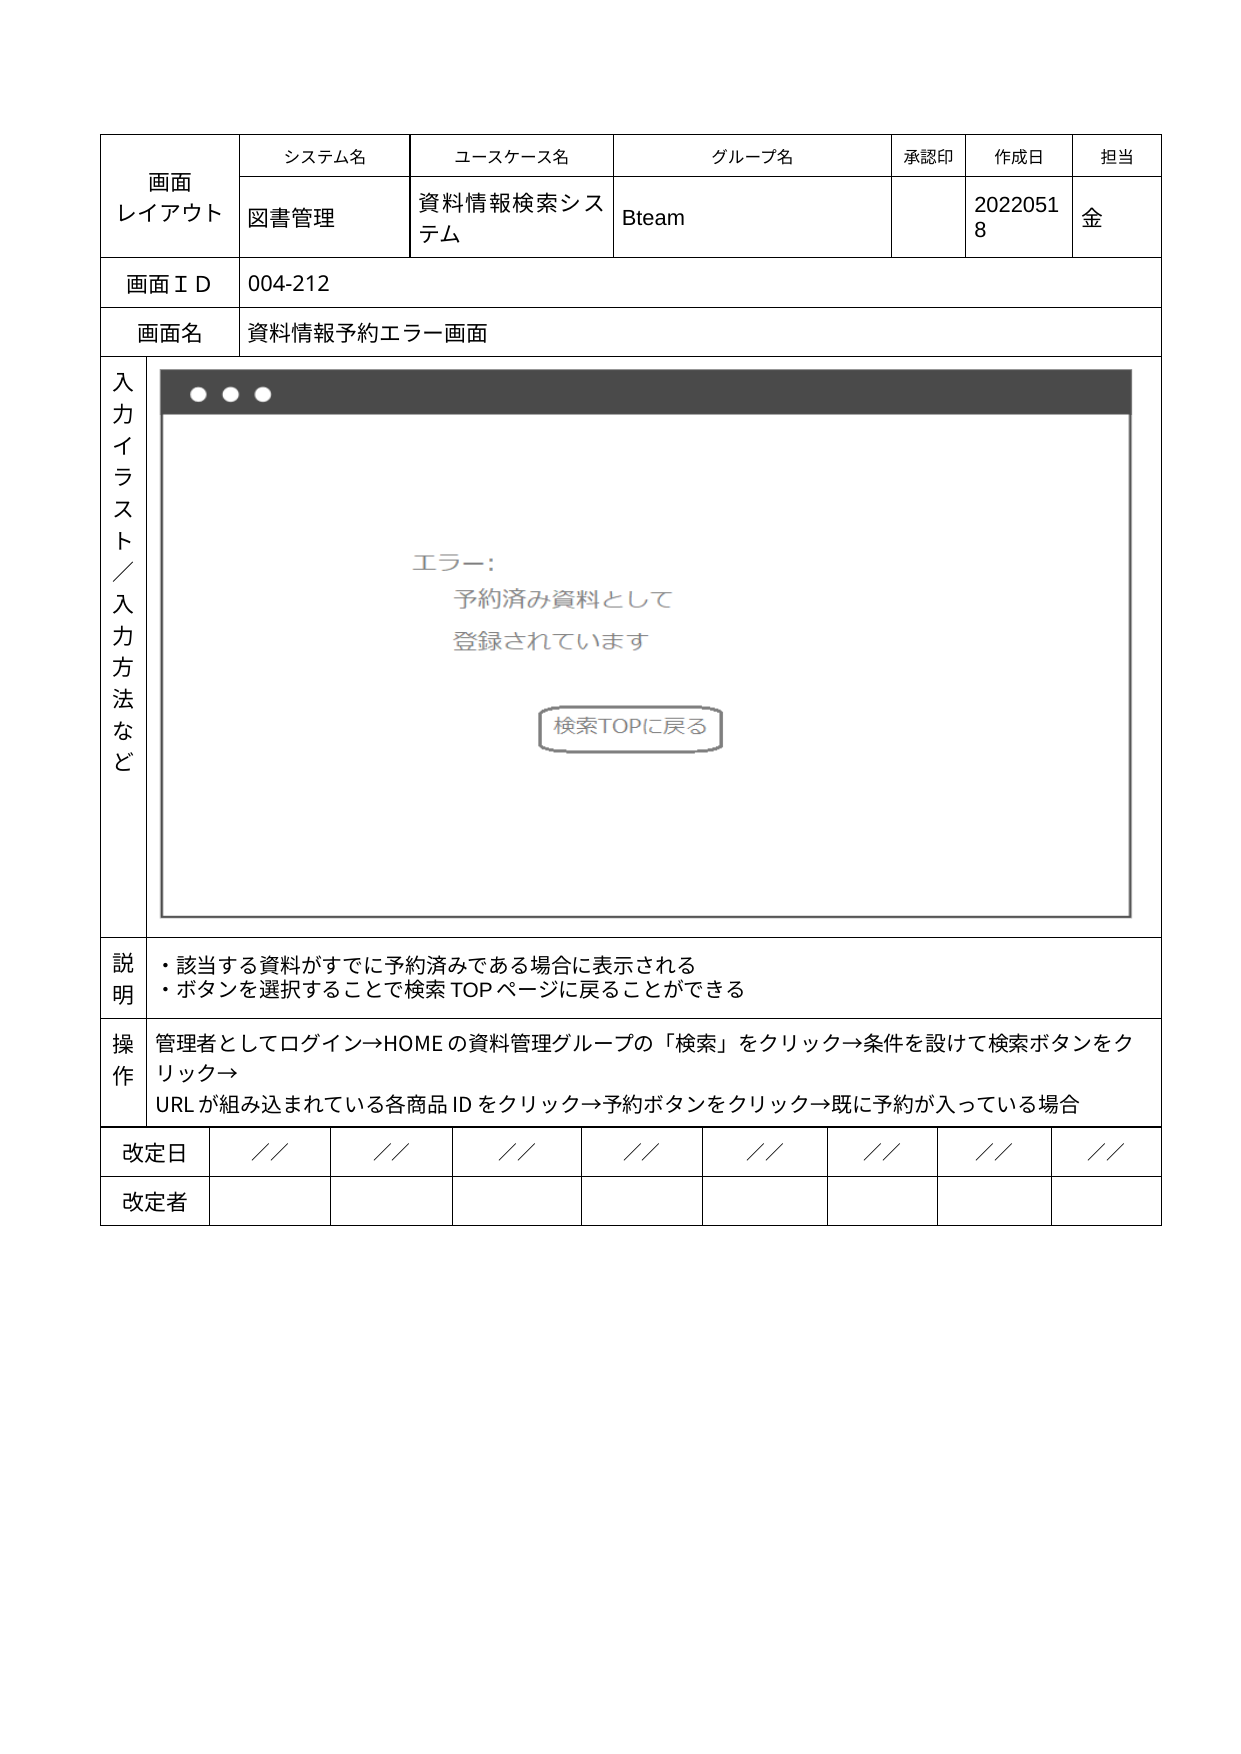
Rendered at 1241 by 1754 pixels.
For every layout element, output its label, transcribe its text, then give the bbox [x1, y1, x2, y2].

table_cell [1052, 1177, 1161, 1225]
table_cell 入力イラスト／入力方法など [101, 357, 146, 937]
table_cell 改定者 [101, 1177, 209, 1225]
table_cell Bteam [614, 177, 891, 257]
table_cell 金 [1073, 177, 1161, 257]
table_cell 資料情報検索システム [411, 177, 613, 257]
table_cell ／／ [453, 1128, 581, 1176]
table_cell ／／ [582, 1128, 702, 1176]
table_cell [828, 1177, 937, 1225]
table_cell [938, 1177, 1051, 1225]
table_header グループ名 [614, 135, 891, 176]
table_cell 画面ＩＤ [101, 258, 239, 307]
table_cell 資料情報予約エラー画面 [240, 308, 1161, 356]
table_header 画面 レイアウト [101, 135, 239, 257]
table_cell [892, 177, 965, 257]
table_cell 説明 [101, 938, 146, 1018]
table_cell 画面名 [101, 308, 239, 356]
table_cell ／／ [1052, 1128, 1161, 1176]
table_cell 管理者としてログイン→HOMEの資料管理グループの「検索」をクリック→条件を設けて検索ボタンをクリック→ URLが組み込まれている各商品IDをクリック→予約ボタンをクリック→既に予約が入っている場合 [147, 1019, 1161, 1126]
table_cell 改定日 [101, 1128, 209, 1176]
table_cell ・該当する資料がすでに予約済みである場合に表示される ・ボタンを選択することで検索TOPページに戻ることができる [147, 938, 1161, 1018]
table_cell [210, 1177, 330, 1225]
picture [154, 365, 1138, 926]
table_cell [453, 1177, 581, 1225]
table_cell ／／ [331, 1128, 452, 1176]
table_cell [331, 1177, 452, 1225]
table_cell 20220518 [966, 177, 1072, 257]
table_cell [582, 1177, 702, 1225]
table_cell 図書管理 [240, 177, 409, 257]
table_header システム名 [240, 135, 409, 176]
table_header 作成日 [966, 135, 1072, 176]
table_header 承認印 [892, 135, 965, 176]
table_cell ／／ [828, 1128, 937, 1176]
table_header 担当 [1073, 135, 1161, 176]
table_cell 004-212 [240, 258, 1161, 307]
table_cell [147, 357, 1161, 937]
table_cell ／／ [703, 1128, 827, 1176]
table_cell [703, 1177, 827, 1225]
table_cell ／／ [210, 1128, 330, 1176]
table_header ユースケース名 [411, 135, 613, 176]
table_cell ／／ [938, 1128, 1051, 1176]
table_cell 操作 [101, 1019, 146, 1126]
